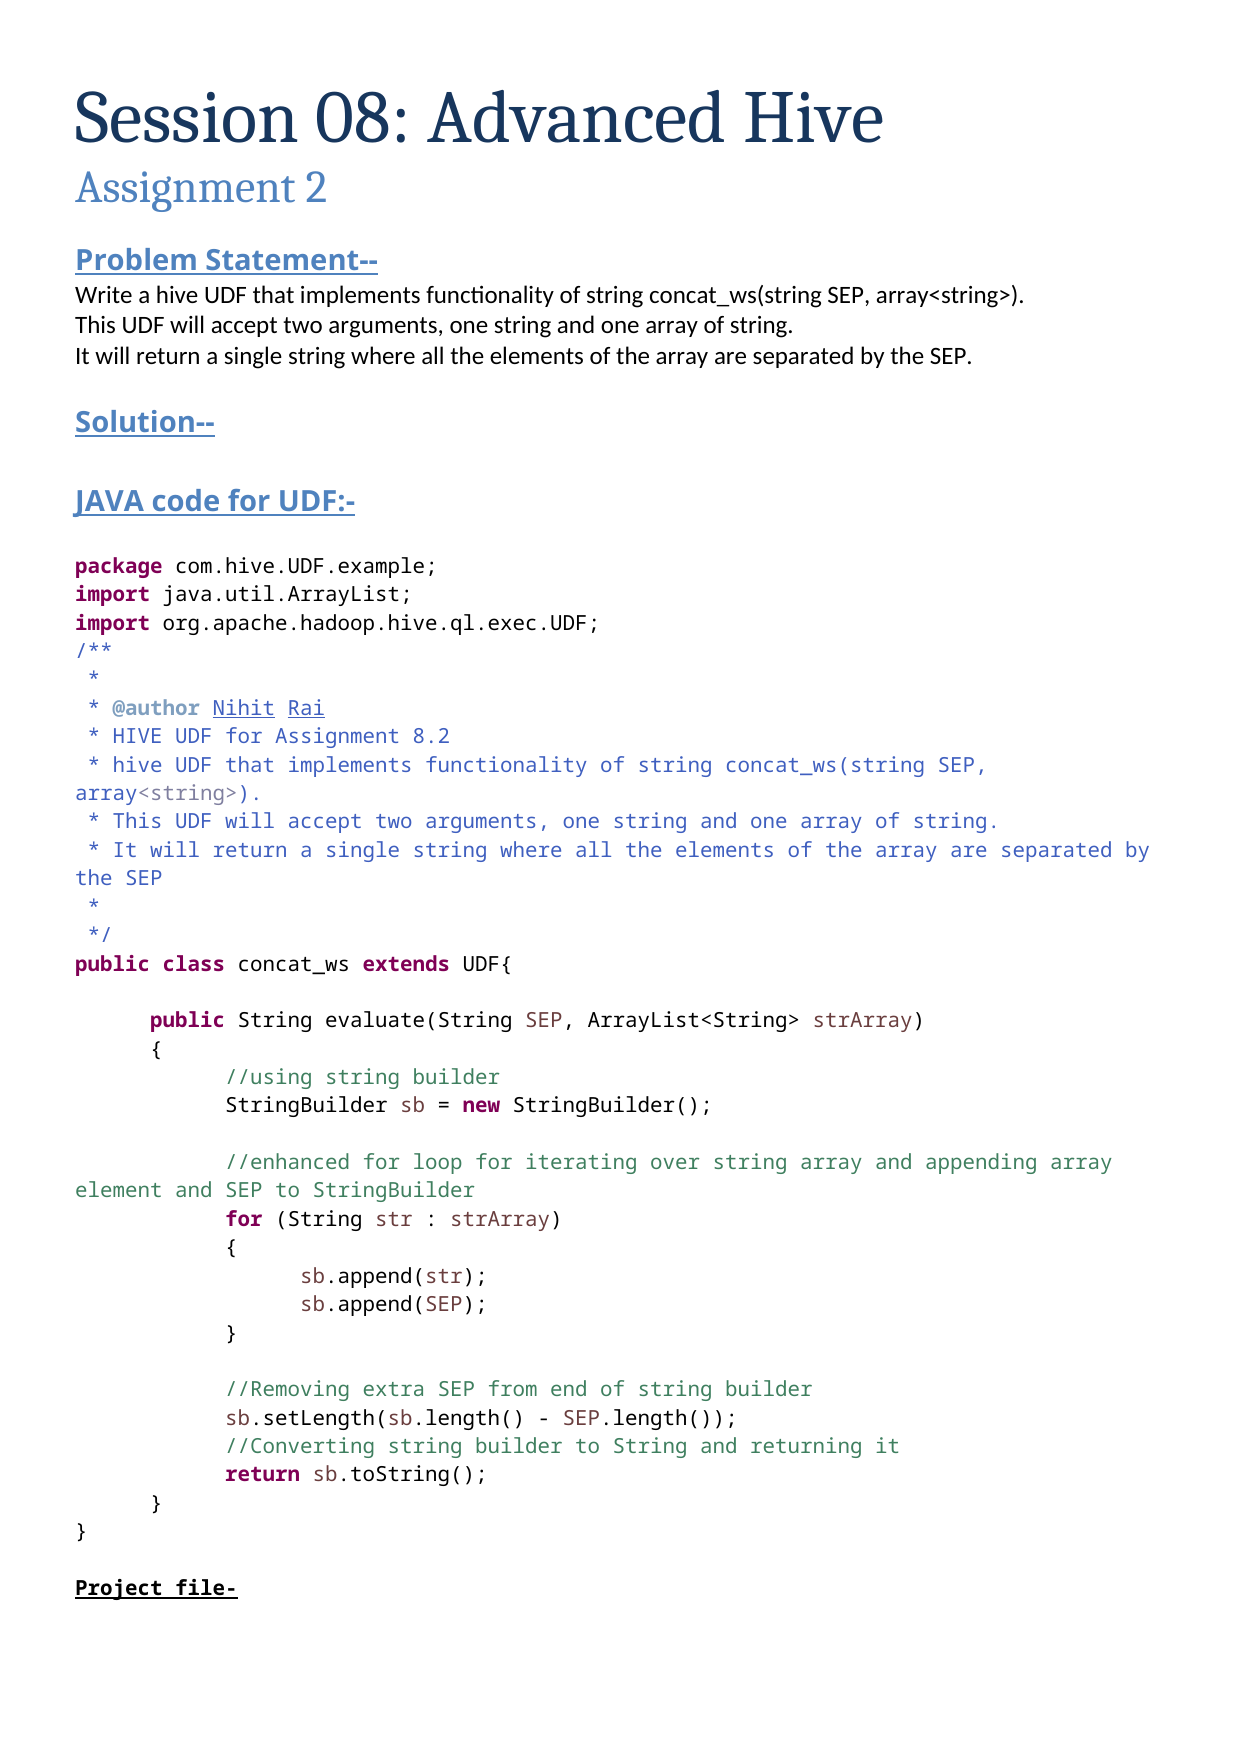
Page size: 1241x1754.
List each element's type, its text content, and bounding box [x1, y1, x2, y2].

text sb.append(SEP); [75, 1289, 1165, 1318]
text Assignment 2 [75, 161, 1165, 214]
text } [75, 1318, 1165, 1346]
text } [75, 1488, 1165, 1516]
text //Removing extra SEP from end of string builder [75, 1374, 1165, 1403]
text sb.append(str); [75, 1261, 1165, 1289]
text Project file- [75, 1573, 1165, 1602]
text * hive UDF that implements functionality of string concat_ws(string SEP, array<string>). [75, 750, 1165, 807]
text //Converting string builder to String and returning it [75, 1431, 1165, 1459]
text * [75, 664, 1165, 693]
text Write a hive UDF that implements functionality of string concat_ws(string SEP, array<string>). [75, 279, 1165, 309]
text import org.apache.hadoop.hive.ql.exec.UDF; [75, 608, 1165, 636]
text public String evaluate(String SEP, ArrayList<String> strArray) [75, 1005, 1165, 1034]
text * It will return a single string where all the elements of the array are separated by the SEP [75, 835, 1165, 892]
text * HIVE UDF for Assignment 8.2 [75, 721, 1165, 750]
text return sb.toString(); [75, 1459, 1165, 1488]
text for (String str : strArray) [75, 1204, 1165, 1232]
text This UDF will accept two arguments, one string and one array of string. [75, 309, 1165, 340]
text { [75, 1034, 1165, 1062]
text import java.util.ArrayList; [75, 579, 1165, 608]
text sb.setLength(sb.length() - SEP.length()); [75, 1403, 1165, 1431]
text Session 08: Advanced Hive [75, 75, 1165, 161]
text //enhanced for loop for iterating over string array and appending array element and SEP to StringBuilder [75, 1147, 1165, 1204]
text It will return a single string where all the elements of the array are separated by the SEP. [75, 340, 1165, 371]
text public class concat_ws extends UDF{ [75, 949, 1165, 977]
text JAVA code for UDF:- [75, 481, 1165, 520]
text * @author Nihit Rai [75, 693, 1165, 721]
text package com.hive.UDF.example; [75, 551, 1165, 579]
text { [75, 1232, 1165, 1261]
text */ [75, 920, 1165, 949]
text Solution-- [75, 401, 1165, 441]
text /** [75, 636, 1165, 664]
text * [75, 892, 1165, 920]
text StringBuilder sb = new StringBuilder(); [75, 1091, 1165, 1119]
text Problem Statement-- [75, 239, 1165, 279]
text * This UDF will accept two arguments, one string and one array of string. [75, 807, 1165, 835]
text //using string builder [75, 1062, 1165, 1091]
text } [75, 1516, 1165, 1545]
